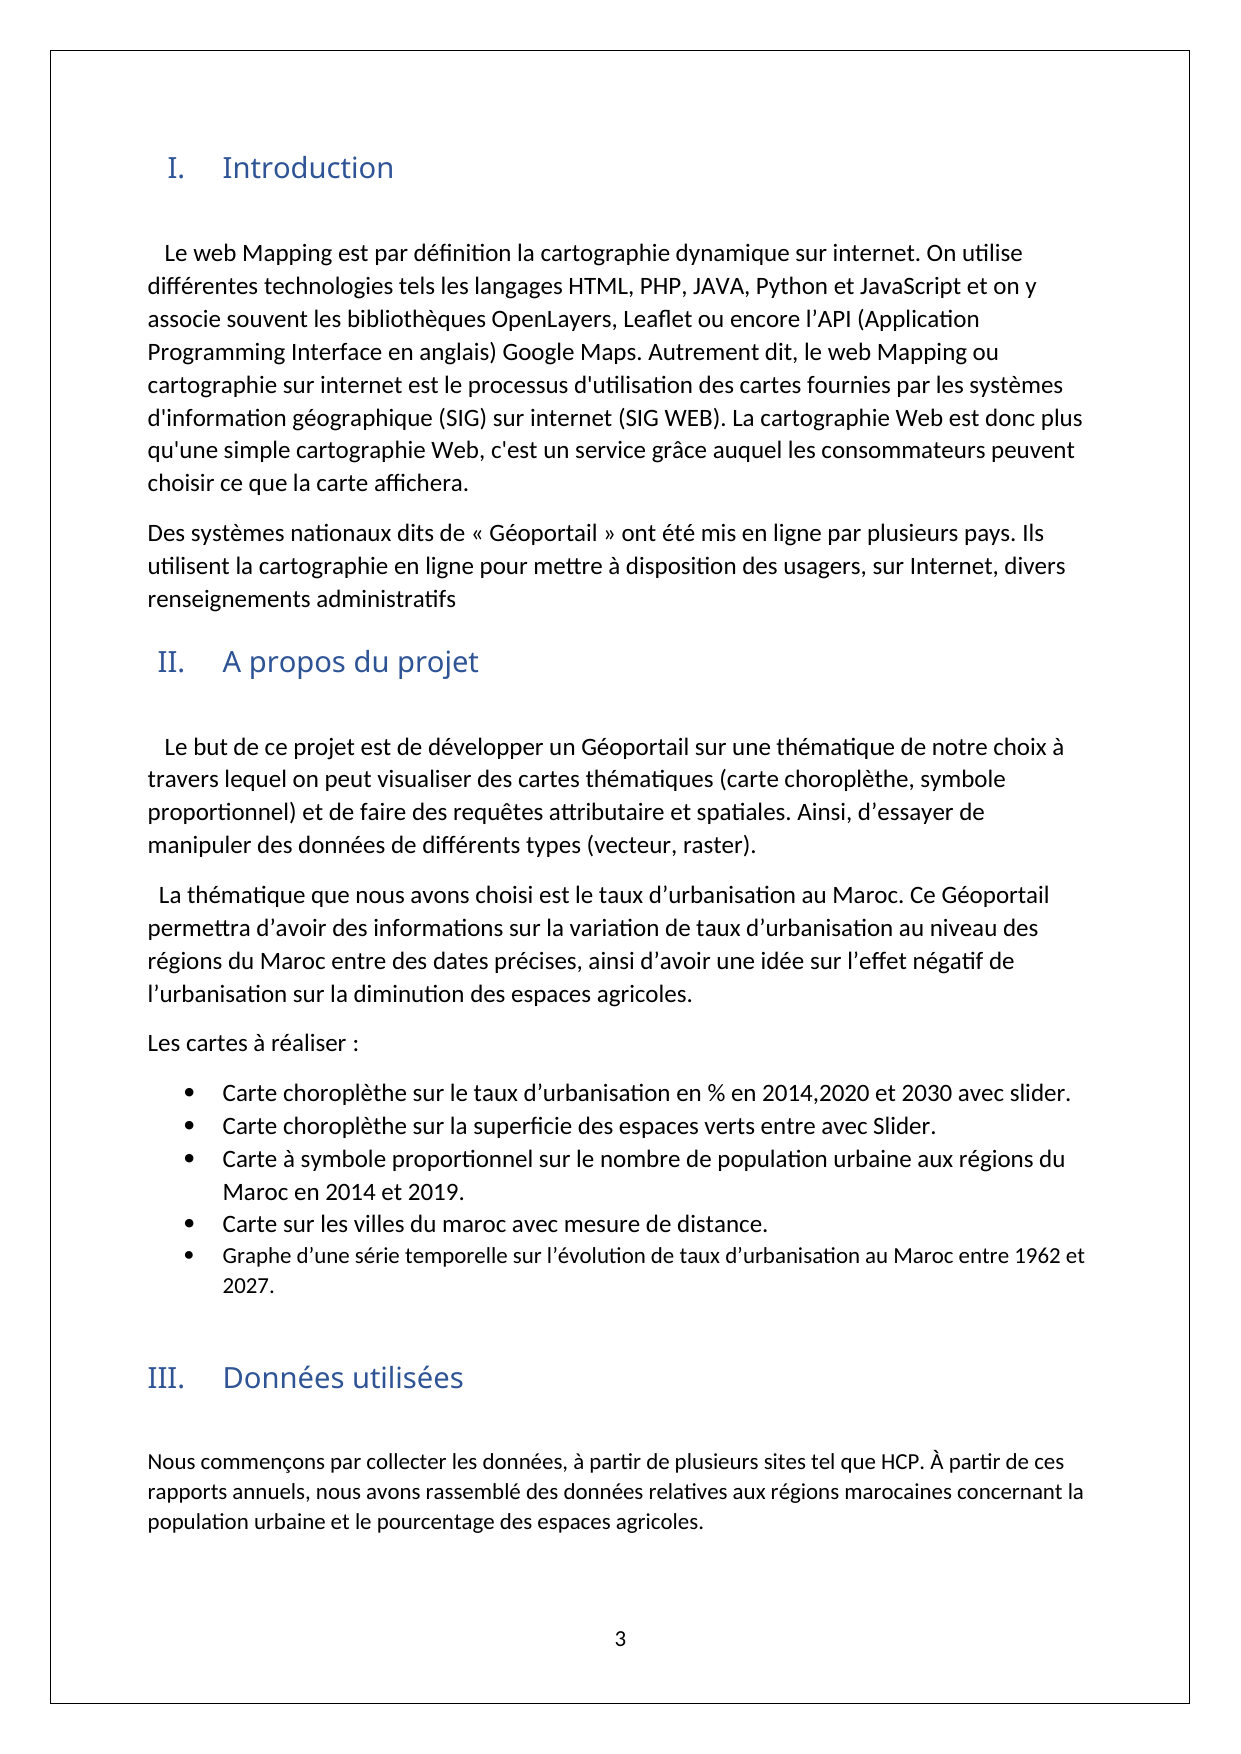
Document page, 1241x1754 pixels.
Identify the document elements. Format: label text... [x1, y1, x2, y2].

text Le but de ce projet est de développer un Géoportail sur une thématique de notre choix à travers lequel on peut visualiser des cartes thématiques (carte choroplèthe, symbole proportionnel) et de faire des requêtes attributaire et spatiales. Ainsi, d’essayer de manipuler des données de différents types (vecteur, raster). [147, 731, 1093, 860]
text Des systèmes nationaux dits de « Géoportail » ont été mis en ligne par plusieurs pays. Ils utilisent la cartographie en ligne pour mettre à disposition des usagers, sur Internet, divers renseignements administratifs [147, 517, 1093, 613]
subtitle Données utilisées [185, 1357, 1093, 1397]
list Carte choroplèthe sur la superficie des espaces verts entre avec Slider. [185, 1110, 1093, 1140]
text La thématique que nous avons choisi est le taux d’urbanisation au Maroc. Ce Géoportail permettra d’avoir des informations sur la variation de taux d’urbanisation au niveau des régions du Maroc entre des dates précises, ainsi d’avoir une idée sur l’effet négatif de l’urbanisation sur la diminution des espaces agricoles. [147, 879, 1093, 1008]
list Carte choroplèthe sur le taux d’urbanisation en % en 2014,2020 et 2030 avec slider. [185, 1077, 1093, 1107]
list Graphe d’une série temporelle sur l’évolution de taux d’urbanisation au Maroc entre 1962 et 2027. [185, 1241, 1093, 1300]
list Carte à symbole proportionnel sur le nombre de population urbaine aux régions du Maroc en 2014 et 2019. [185, 1143, 1093, 1206]
subtitle Introduction [185, 147, 1093, 187]
text Nous commençons par collecter les données, à partir de plusieurs sites tel que HCP. À partir de ces rapports annuels, nous avons rassemblé des données relatives aux régions marocaines concernant la population urbaine et le pourcentage des espaces agricoles. [147, 1447, 1093, 1535]
list Carte sur les villes du maroc avec mesure de distance. [185, 1208, 1093, 1239]
subtitle A propos du projet [185, 641, 1093, 681]
text Le web Mapping est par définition la cartographie dynamique sur internet. On utilise différentes technologies tels les langages HTML, PHP, JAVA, Python et JavaScript et on y associe souvent les bibliothèques OpenLayers, Leaflet ou encore l’API (Application Programming Interface en anglais) Google Maps. Autrement dit, le web Mapping ou cartographie sur internet est le processus d'utilisation des cartes fournies par les systèmes d'information géographique (SIG) sur internet (SIG WEB). La cartographie Web est donc plus qu'une simple cartographie Web, c'est un service grâce auquel les consommateurs peuvent choisir ce que la carte affichera. [147, 237, 1093, 498]
text Les cartes à réaliser : [147, 1027, 1093, 1058]
